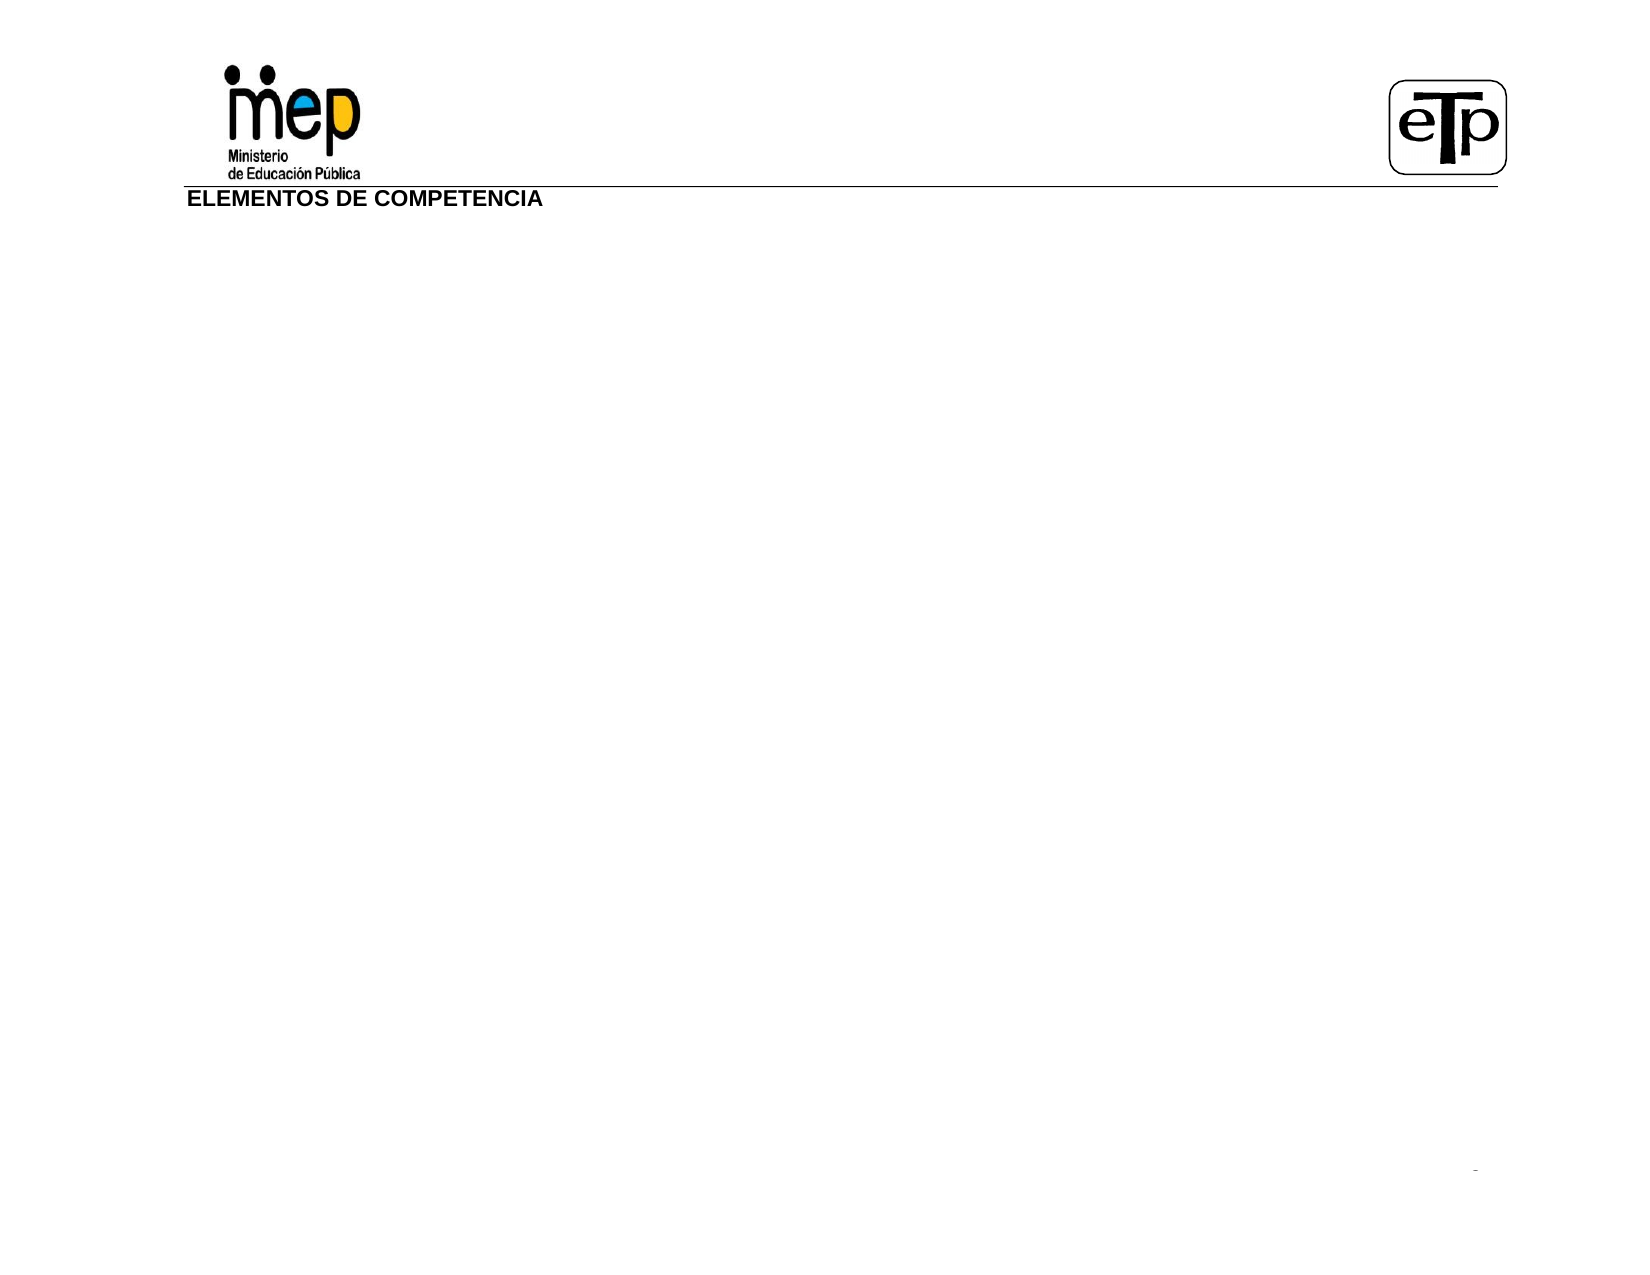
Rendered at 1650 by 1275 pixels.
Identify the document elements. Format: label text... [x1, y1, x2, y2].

picture [1399, 92, 1499, 164]
picture [224, 63, 364, 185]
text ELEMENTOS DE COMPETENCIA [187, 185, 1596, 212]
